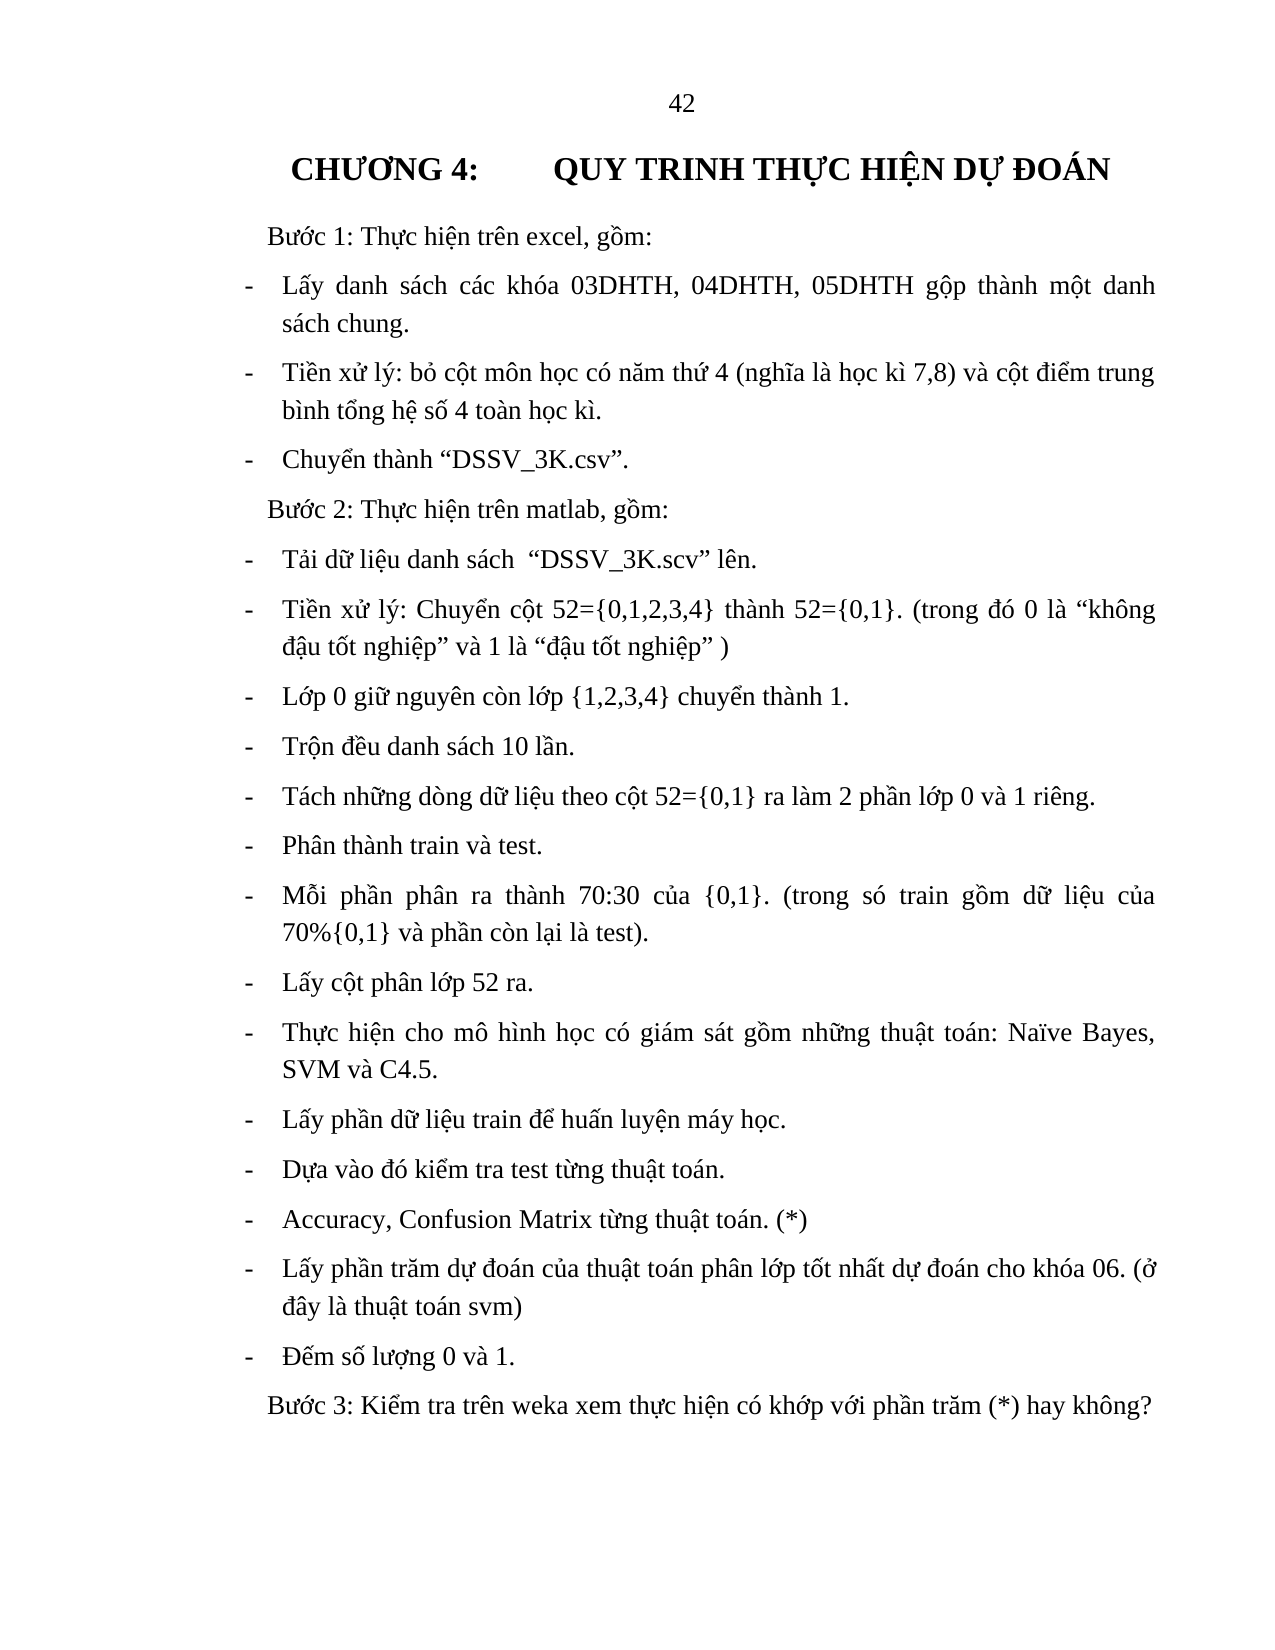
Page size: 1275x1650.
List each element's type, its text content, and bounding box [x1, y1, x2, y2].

text Bước 1: Thực hiện trên excel, gồm: [267, 220, 1157, 251]
list Lấy phần trăm dự đoán của thuật toán phân lớp tốt nhất dự đoán cho khóa 06. (ở đây là thuật toán svm) [244, 1253, 1157, 1321]
list Tiền xử lý: bỏ cột môn học có năm thứ 4 (nghĩa là học kì 7,8) và cột điểm trung bình tổng hệ số 4 toàn học kì. [244, 357, 1157, 425]
list Lấy phần dữ liệu train để huấn luyện máy học. [244, 1103, 1157, 1134]
list Dựa vào đó kiểm tra test từng thuật toán. [244, 1153, 1157, 1184]
list Mỗi phần phân ra thành 70:30 của {0,1}. (trong só train gồm dữ liệu của 70%{0,1} và phần còn lại là test). [244, 879, 1157, 948]
list Trộn đều danh sách 10 lần. [244, 730, 1157, 761]
list Lấy cột phân lớp 52 ra. [244, 966, 1157, 997]
list Tiền xử lý: Chuyển cột 52={0,1,2,3,4} thành 52={0,1}. (trong đó 0 là “không đậu tốt nghiệp” và 1 là “đậu tốt nghiệp” ) [244, 593, 1157, 661]
text Bước 3: Kiểm tra trên weka xem thực hiện có khớp với phần trăm (*) hay không? [267, 1389, 1157, 1421]
list Đếm số lượng 0 và 1. [244, 1340, 1157, 1371]
text Bước 2: Thực hiện trên matlab, gồm: [267, 493, 1157, 524]
list Phân thành train và test. [244, 829, 1157, 861]
list Tách những dòng dữ liệu theo cột 52={0,1} ra làm 2 phần lớp 0 và 1 riêng. [244, 780, 1157, 811]
list Tải dữ liệu danh sách “DSSV_3K.scv” lên. [244, 543, 1157, 574]
list Thực hiện cho mô hình học có giám sát gồm những thuật toán: Naïve Bayes, SVM và C4.5. [244, 1016, 1157, 1084]
list Accuracy, Confusion Matrix từng thuật toán. (*) [244, 1203, 1157, 1234]
list Lớp 0 giữ nguyên còn lớp {1,2,3,4} chuyển thành 1. [244, 680, 1157, 711]
list Chuyển thành “DSSV_3K.csv”. [244, 444, 1157, 475]
list QUY TRINH THỰC HIỆN DỰ ĐOÁN [244, 150, 1157, 188]
list Lấy danh sách các khóa 03DHTH, 04DHTH, 05DHTH gộp thành một danh sách chung. [244, 269, 1157, 338]
